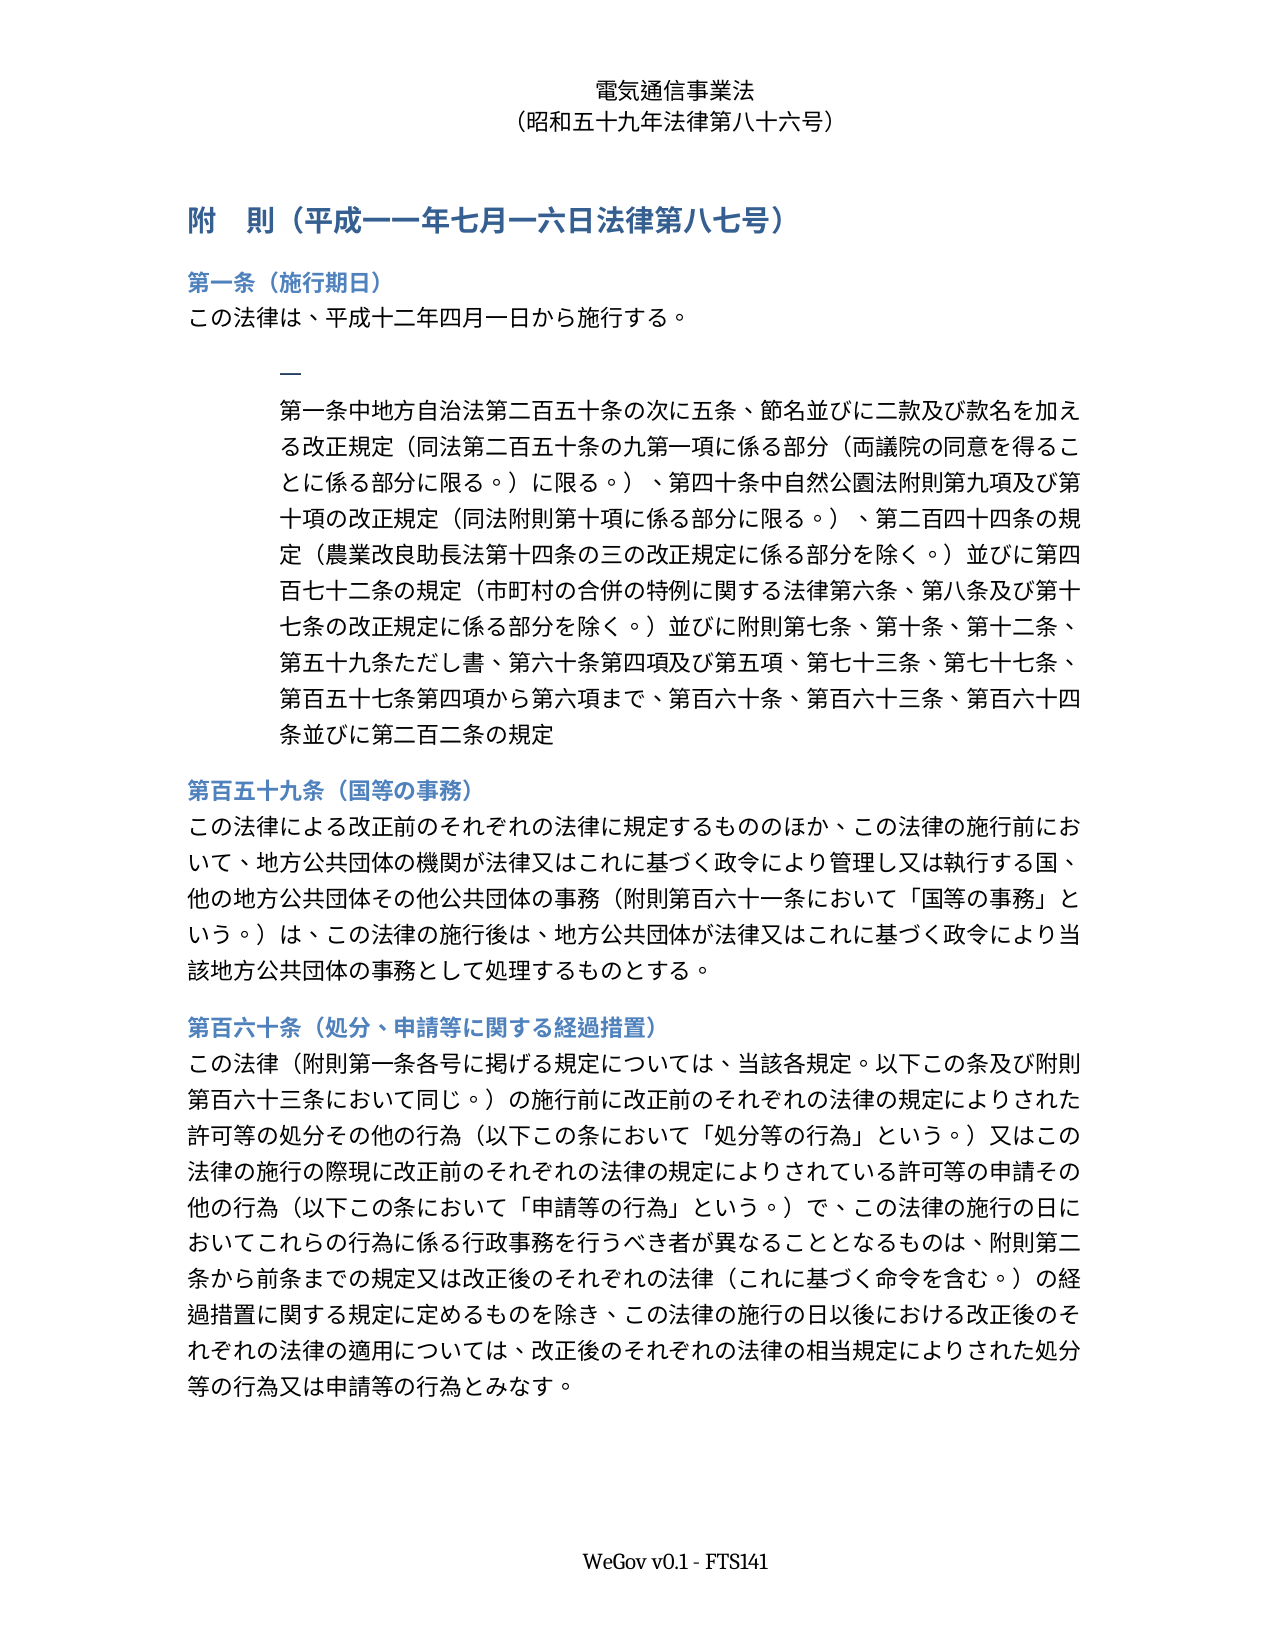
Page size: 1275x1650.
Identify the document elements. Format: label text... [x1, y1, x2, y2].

text この法律による改正前のそれぞれの法律に規定するもののほか、この法律の施行前において、地方公共団体の機関が法律又はこれに基づく政令により管理し又は執行する国、他の地方公共団体その他公共団体の事務（附則第百六十一条において「国等の事務」という。）は、この法律の施行後は、地方公共団体が法律又はこれに基づく政令により当該地方公共団体の事務として処理するものとする。 [187, 811, 1087, 986]
text この法律（附則第一条各号に掲げる規定については、当該各規定。以下この条及び附則第百六十三条において同じ。）の施行前に改正前のそれぞれの法律の規定によりされた許可等の処分その他の行為（以下この条において「処分等の行為」という。）又はこの法律の施行の際現に改正前のそれぞれの法律の規定によりされている許可等の申請その他の行為（以下この条において「申請等の行為」という。）で、この法律の施行の日においてこれらの行為に係る行政事務を行うべき者が異なることとなるものは、附則第二条から前条までの規定又は改正後のそれぞれの法律（これに基づく命令を含む。）の経過措置に関する規定に定めるものを除き、この法律の施行の日以後における改正後のそれぞれの法律の適用については、改正後のそれぞれの法律の相当規定によりされた処分等の行為又は申請等の行為とみなす。 [187, 1048, 1087, 1402]
text 第一条中地方自治法第二百五十条の次に五条、節名並びに二款及び款名を加える改正規定（同法第二百五十条の九第一項に係る部分（両議院の同意を得ることに係る部分に限る。）に限る。）、第四十条中自然公園法附則第九項及び第十項の改正規定（同法附則第十項に係る部分に限る。）、第二百四十四条の規定（農業改良助長法第十四条の三の改正規定に係る部分を除く。）並びに第四百七十二条の規定（市町村の合併の特例に関する法律第六条、第八条及び第十七条の改正規定に係る部分を除く。）並びに附則第七条、第十条、第十二条、第五十九条ただし書、第六十条第四項及び第五項、第七十三条、第七十七条、第百五十七条第四項から第六項まで、第百六十条、第百六十三条、第百六十四条並びに第二百二条の規定 [279, 395, 1087, 750]
subtitle 第百五十九条（国等の事務） [187, 775, 1087, 807]
subtitle 第一条（施行期日） [187, 266, 1087, 298]
text この法律は、平成十二年四月一日から施行する。 [187, 302, 1087, 334]
subtitle 第百六十条（処分、申請等に関する経過措置） [187, 1012, 1087, 1043]
subtitle 一 [279, 359, 1087, 390]
subtitle 附 則（平成一一年七月一六日法律第八七号） [187, 200, 1087, 240]
